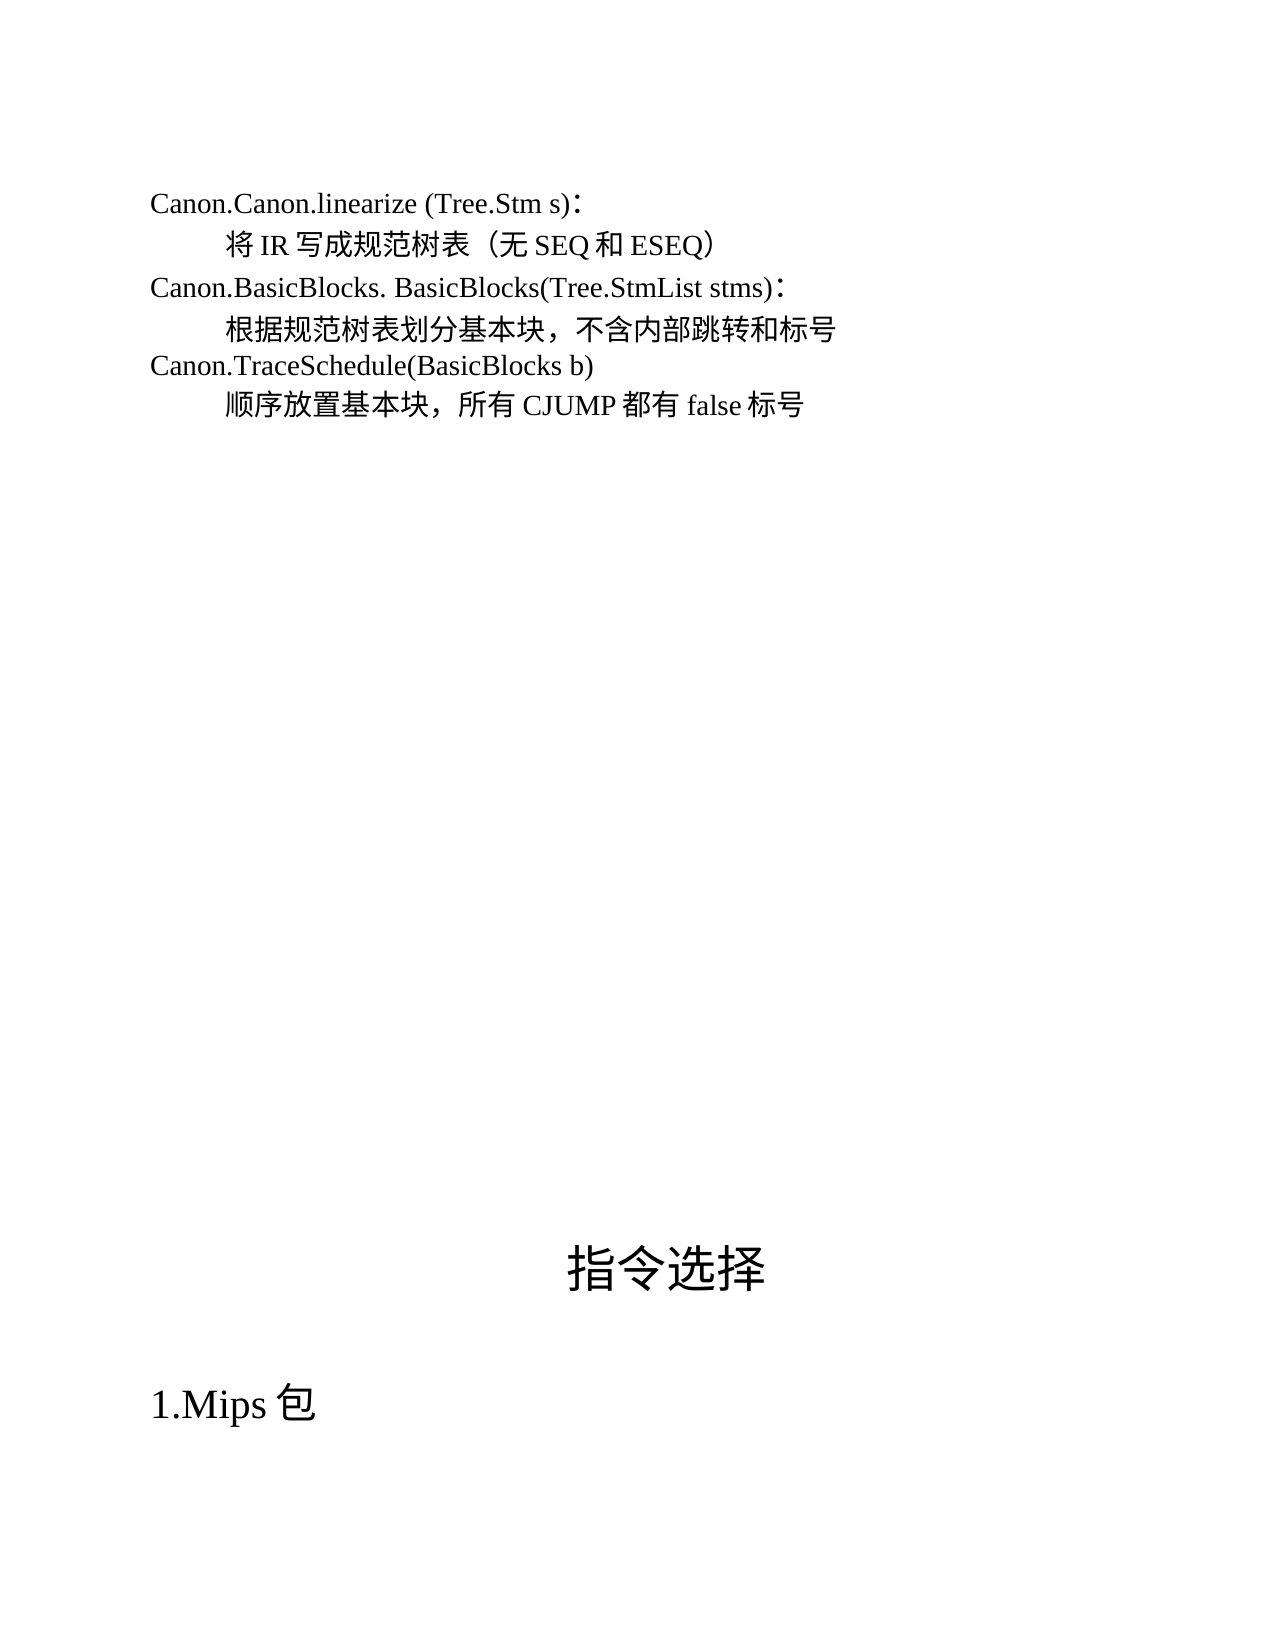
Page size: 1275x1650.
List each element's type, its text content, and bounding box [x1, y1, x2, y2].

subtitle 指令选择 [150, 1229, 1125, 1302]
text 1.Mips包 [150, 1374, 1125, 1431]
text 顺序放置基本块，所有CJUMP都有false标号 [150, 382, 1125, 424]
text 根据规范树表划分基本块，不含内部跳转和标号 [150, 306, 1125, 348]
text Canon.Canon.linearize (Tree.Stm s)： [150, 179, 1125, 221]
text 将IR写成规范树表（无SEQ和ESEQ） [150, 221, 1125, 264]
text Canon.TraceSchedule(BasicBlocks b) [150, 348, 1125, 382]
text Canon.BasicBlocks. BasicBlocks(Tree.StmList stms)： [150, 264, 1125, 306]
